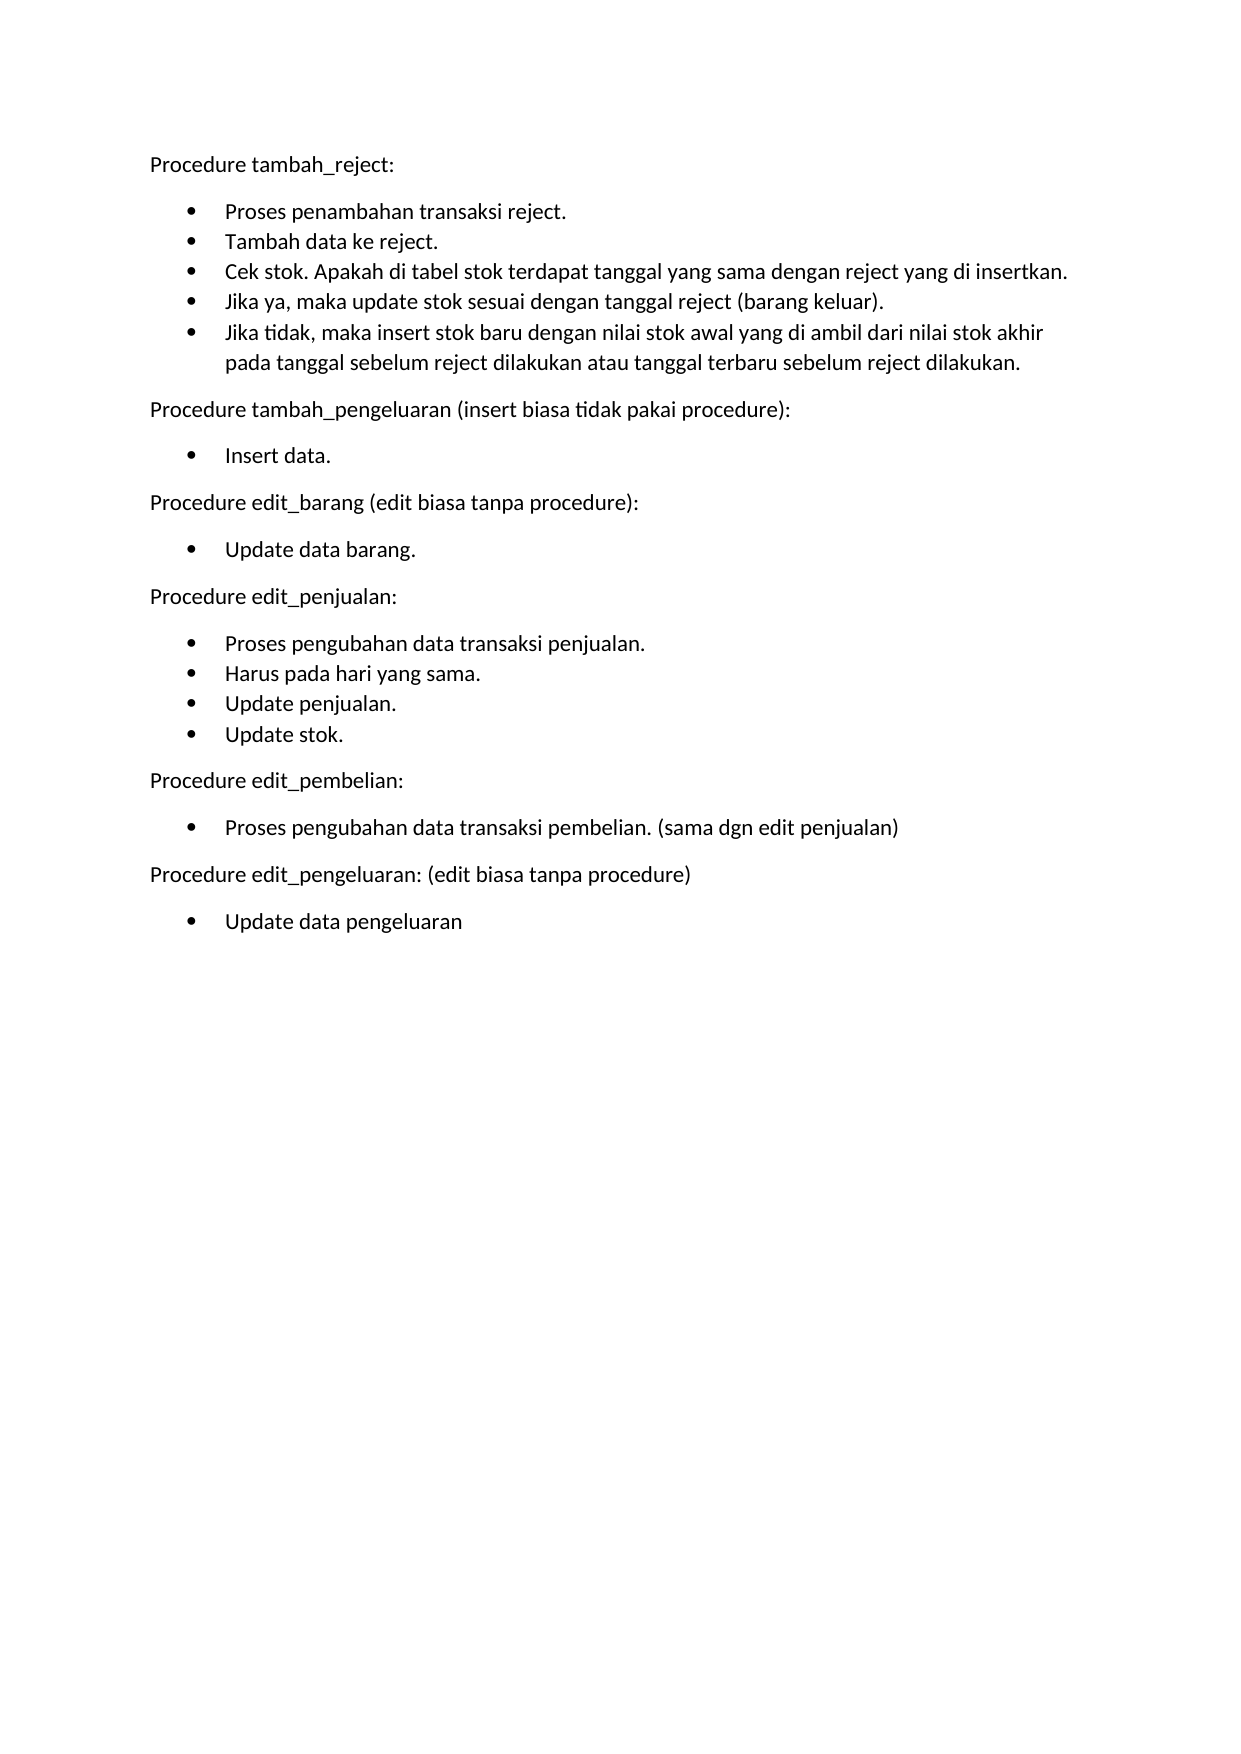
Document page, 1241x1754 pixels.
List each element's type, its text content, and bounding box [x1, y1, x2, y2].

list Tambah data ke reject. [187, 227, 1090, 255]
text Procedure edit_pengeluaran: (edit biasa tanpa procedure) [150, 860, 1090, 888]
list Harus pada hari yang sama. [187, 659, 1090, 687]
list Cek stok. Apakah di tabel stok terdapat tanggal yang sama dengan reject yang di insertkan. [187, 257, 1090, 285]
list Update data pengeluaran [187, 907, 1090, 935]
list Proses penambahan transaksi reject. [187, 197, 1090, 225]
list Update data barang. [187, 535, 1090, 563]
text Procedure edit_pembelian: [150, 767, 1090, 795]
list Jika ya, maka update stok sesuai dengan tanggal reject (barang keluar). [187, 287, 1090, 316]
text Procedure tambah_pengeluaran (insert biasa tidak pakai procedure): [150, 395, 1090, 423]
text Procedure edit_barang (edit biasa tanpa procedure): [150, 488, 1090, 517]
list Jika tidak, maka insert stok baru dengan nilai stok awal yang di ambil dari nilai stok akhir pada tanggal sebelum reject dilakukan atau tanggal terbaru sebelum reject dilakukan. [187, 318, 1090, 376]
text Procedure tambah_reject: [150, 150, 1090, 178]
text Procedure edit_penjualan: [150, 582, 1090, 610]
list Proses pengubahan data transaksi penjualan. [187, 629, 1090, 657]
list Update penjualan. [187, 689, 1090, 718]
list Proses pengubahan data transaksi pembelian. (sama dgn edit penjualan) [187, 813, 1090, 842]
list Update stok. [187, 720, 1090, 748]
list Insert data. [187, 442, 1090, 470]
